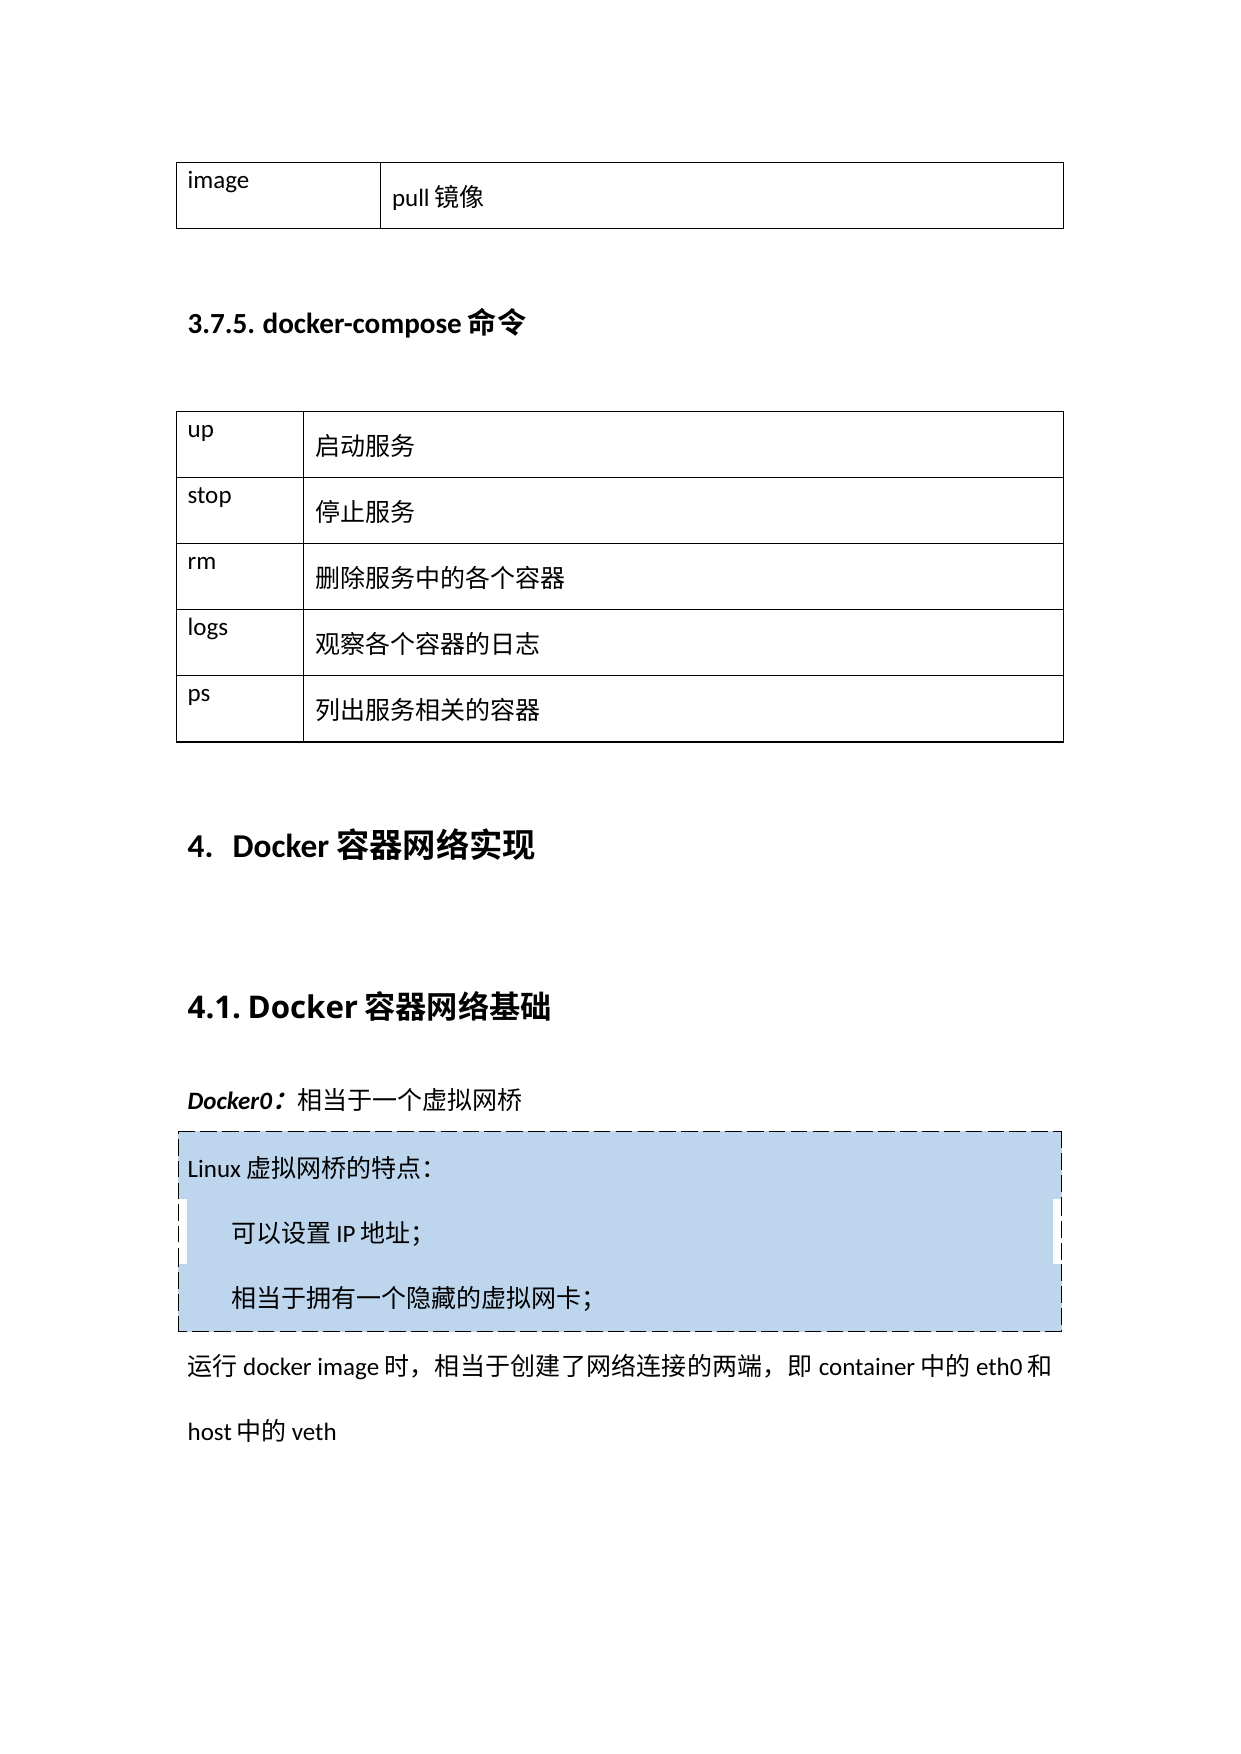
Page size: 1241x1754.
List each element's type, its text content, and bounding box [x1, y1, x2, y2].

subtitle Docker容器网络基础 [187, 977, 1053, 1042]
table_cell ps [177, 676, 303, 741]
table_cell 观察各个容器的日志 [304, 610, 1063, 675]
subtitle docker-compose命令 [187, 289, 1053, 354]
table_header up [177, 412, 303, 477]
table_cell logs [177, 610, 303, 675]
table_cell image [177, 163, 380, 228]
table_cell 停止服务 [304, 478, 1063, 543]
table_header 启动服务 [304, 412, 1063, 477]
table_cell 列出服务相关的容器 [304, 676, 1063, 741]
table_cell stop [177, 478, 303, 543]
text Docker0：相当于一个虚拟网桥 [187, 1071, 1053, 1136]
table_cell pull镜像 [381, 163, 1063, 228]
text 可以设置IP地址； [187, 1204, 1053, 1266]
text Linux虚拟网桥的特点： [178, 1136, 1062, 1204]
table_cell rm [177, 544, 303, 609]
subtitle Docker容器网络实现 [187, 810, 1053, 875]
table_cell 删除服务中的各个容器 [304, 544, 1063, 609]
text 相当于拥有一个隐藏的虚拟网卡； [178, 1266, 1062, 1338]
text 运行docker image时，相当于创建了网络连接的两端，即container中的eth0和host中的veth [187, 1338, 1053, 1468]
